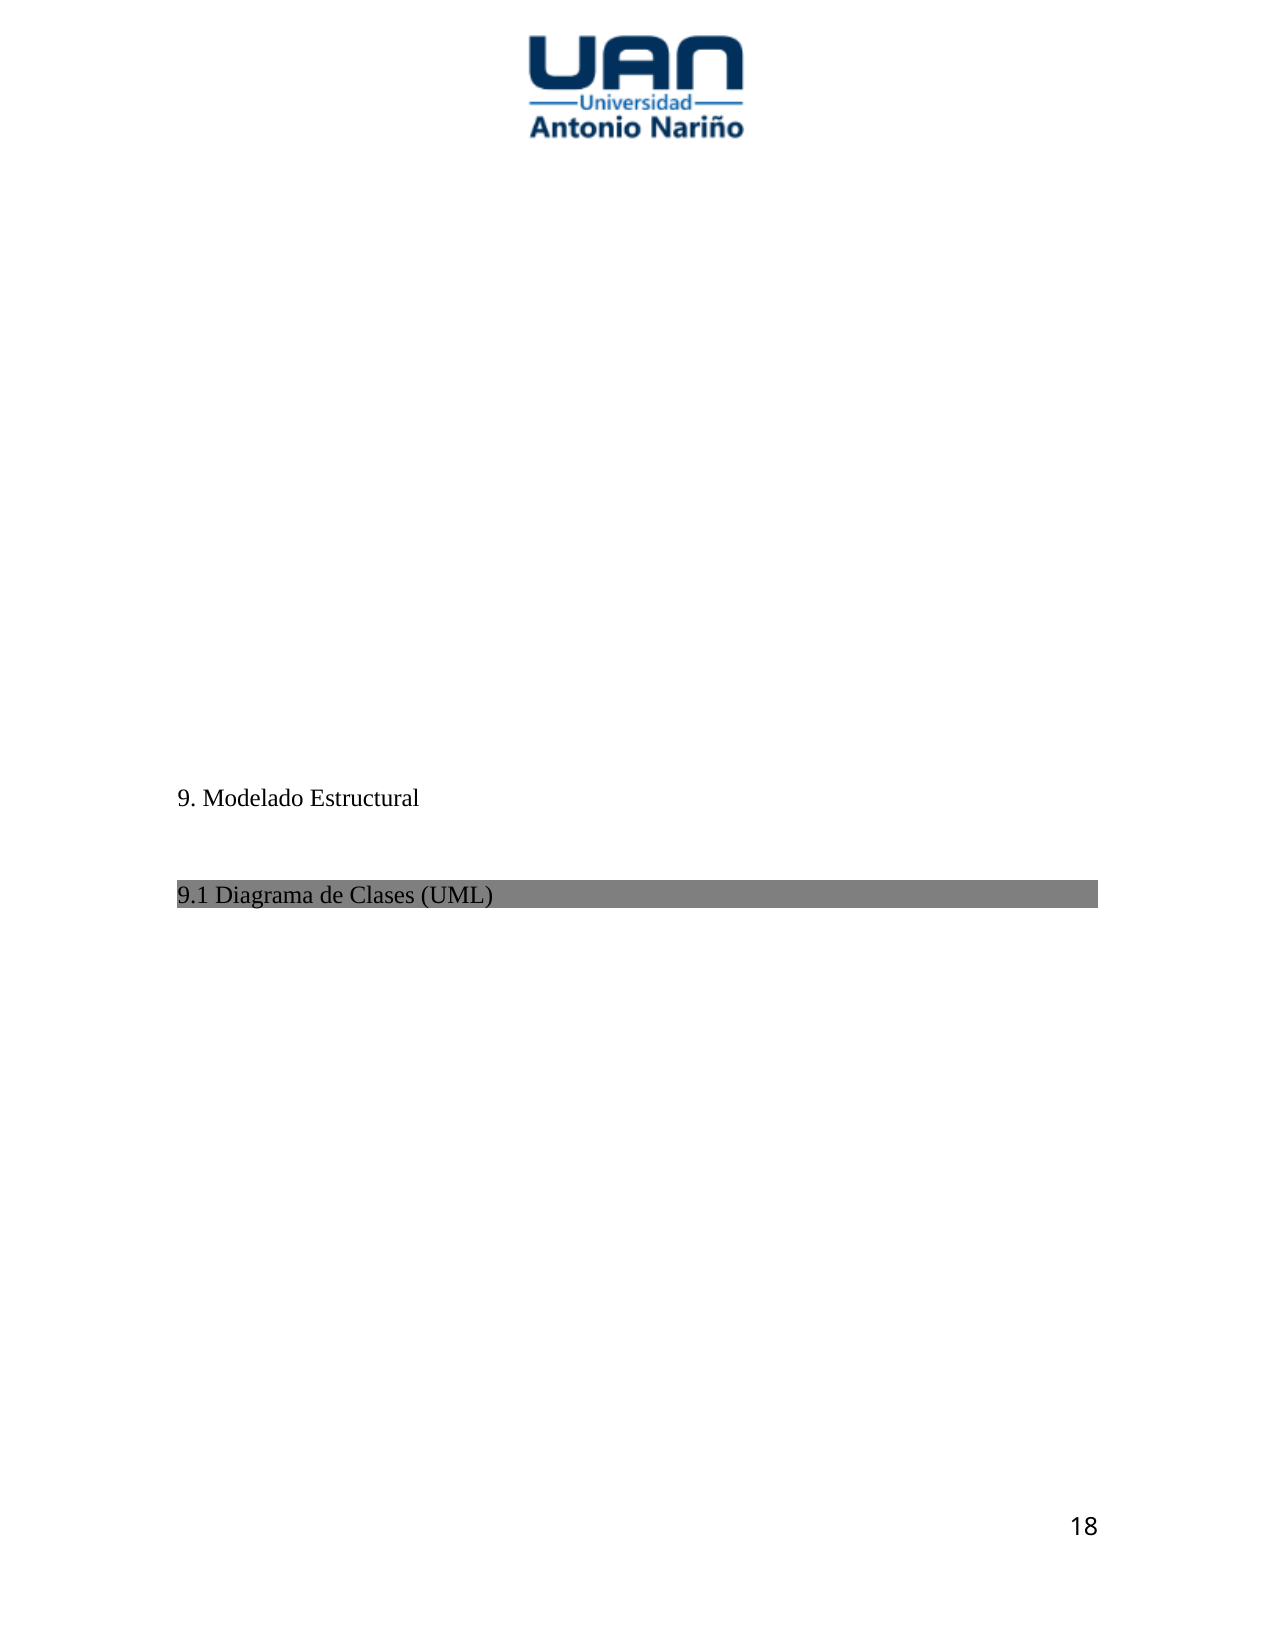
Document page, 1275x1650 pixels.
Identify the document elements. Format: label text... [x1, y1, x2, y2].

picture [523, 31, 752, 148]
subtitle 9. Modelado Estructural [177, 783, 1098, 811]
subtitle 9.1 Diagrama de Clases (UML) [177, 880, 1098, 908]
